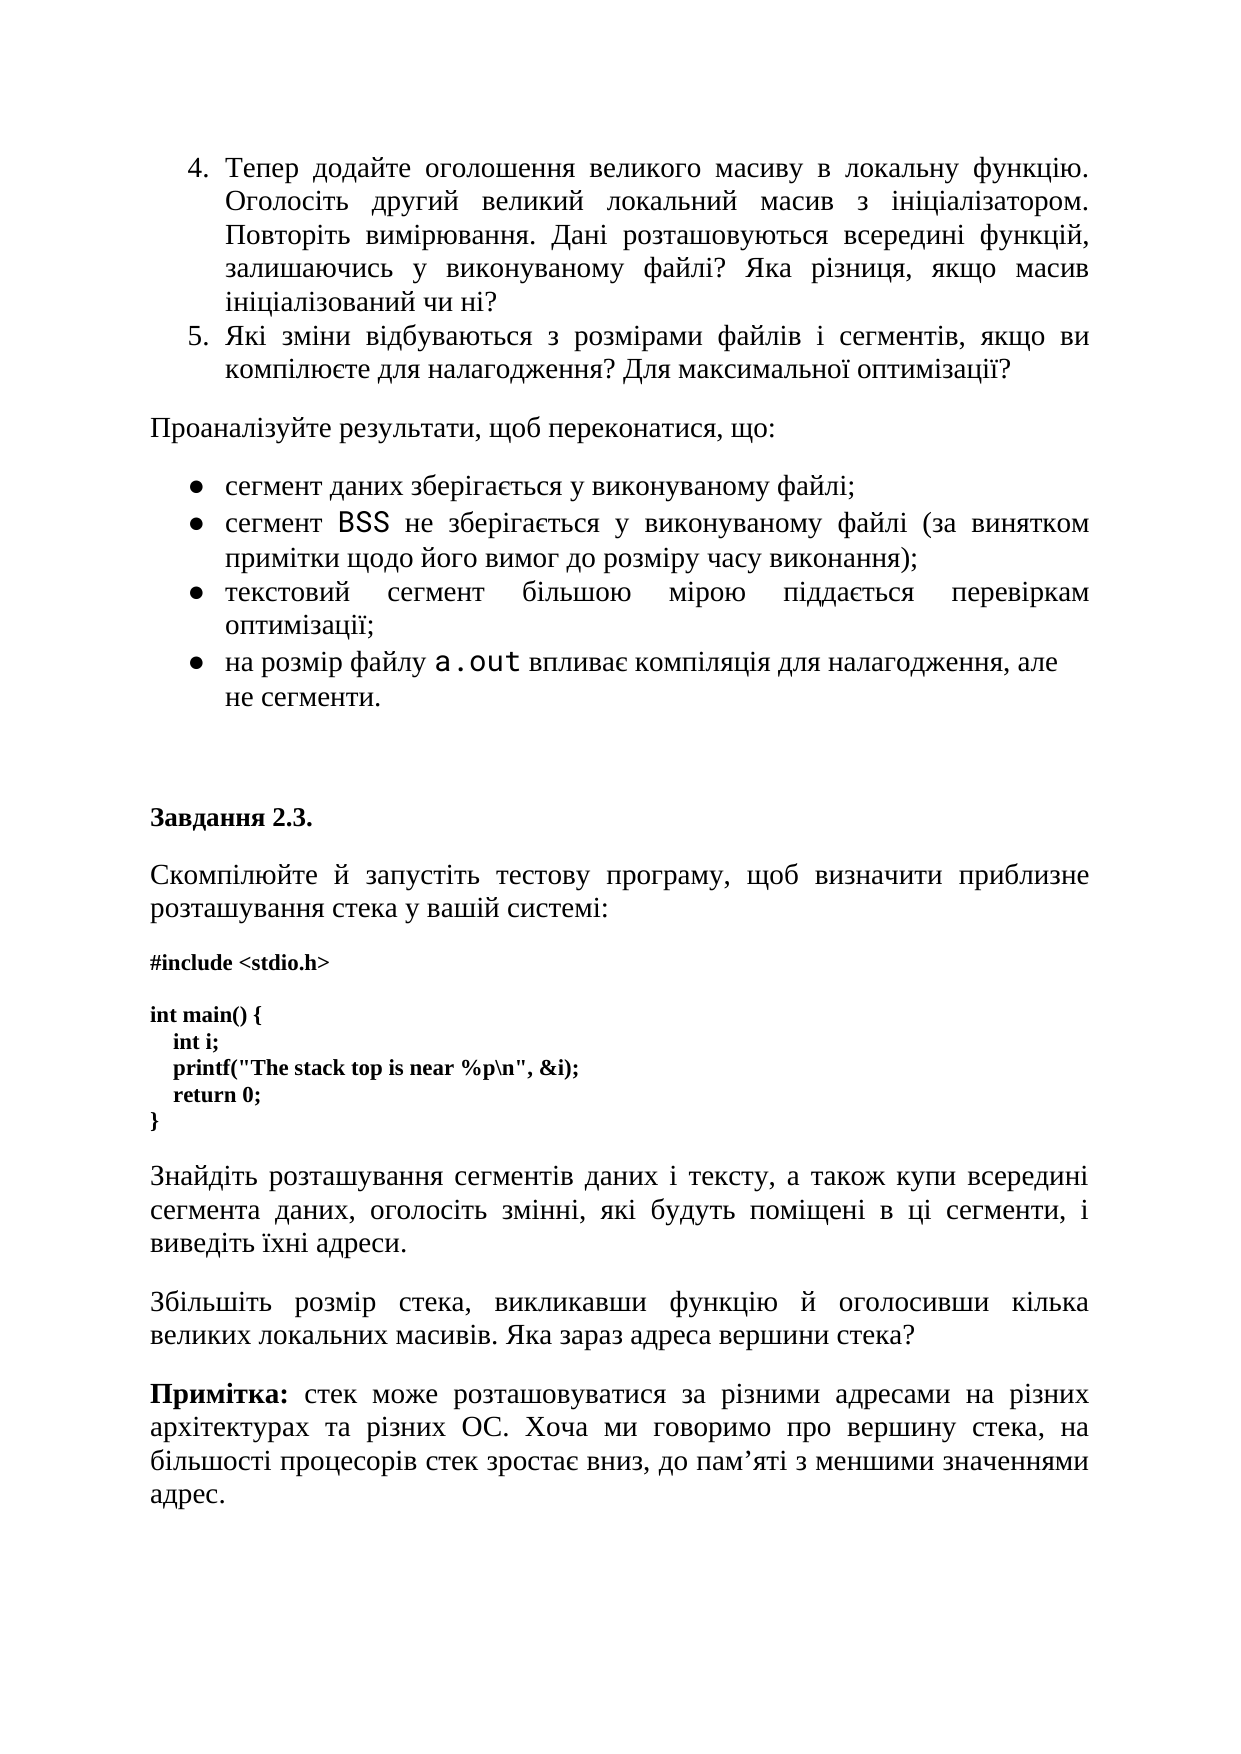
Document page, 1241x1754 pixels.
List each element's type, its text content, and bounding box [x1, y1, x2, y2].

text Знайдіть розташування сегментів даних і тексту, а також купи всередині сегмента даних, оголосіть змінні, які будуть поміщені в ці сегменти, і виведіть їхні адреси. [150, 1158, 1090, 1259]
text int i; [150, 1028, 1090, 1054]
text return 0; [150, 1081, 1090, 1107]
text #include <stdio.h> [150, 949, 1090, 975]
text printf("The stack top is near %p\n", &i); [150, 1054, 1090, 1081]
list Які зміни відбуваються з розмірами файлів і сегментів, якщо ви компілюєте для налагодження? Для максимальної оптимізації? [187, 318, 1090, 385]
list Тепер додайте оголошення великого масиву в локальну функцію. Оголосіть другий великий локальний масив з ініціалізатором. Повторіть вимірювання. Дані розташовуються всередині функцій, залишаючись у виконуваному файлі? Яка різниця, якщо масив ініціалізований чи ні? [187, 150, 1090, 318]
text Збільшіть розмір стека, викликавши функцію й оголосивши кілька великих локальних масивів. Яка зараз адреса вершини стека? [150, 1284, 1090, 1351]
text Проаналізуйте результати, щоб переконатися, що: [150, 410, 1090, 443]
list сегмент BSS не зберігається у виконуваному файлі (за винятком примітки щодо його вимог до розміру часу виконання); [187, 502, 1090, 574]
text Скомпілюйте й запустіть тестову програму, щоб визначити приблизне розташування стека у вашій системі: [150, 857, 1090, 924]
list текстовий сегмент більшою мірою піддається перевіркам оптимізації; [187, 574, 1090, 641]
text Примітка: стек може розташовуватися за різними адресами на різних архітектурах та різних ОС. Хоча ми говоримо про вершину стека, на більшості процесорів стек зростає вниз, до пам’яті з меншими значеннями адрес. [150, 1376, 1090, 1510]
list на розмір файлу a.out впливає компіляція для налагодження, але не сегменти. [187, 641, 1090, 713]
text int main() { [150, 1002, 1090, 1028]
list сегмент даних зберігається у виконуваному файлі; [187, 468, 1090, 502]
subtitle Завдання 2.3. [150, 801, 1090, 832]
text } [150, 1107, 1090, 1133]
